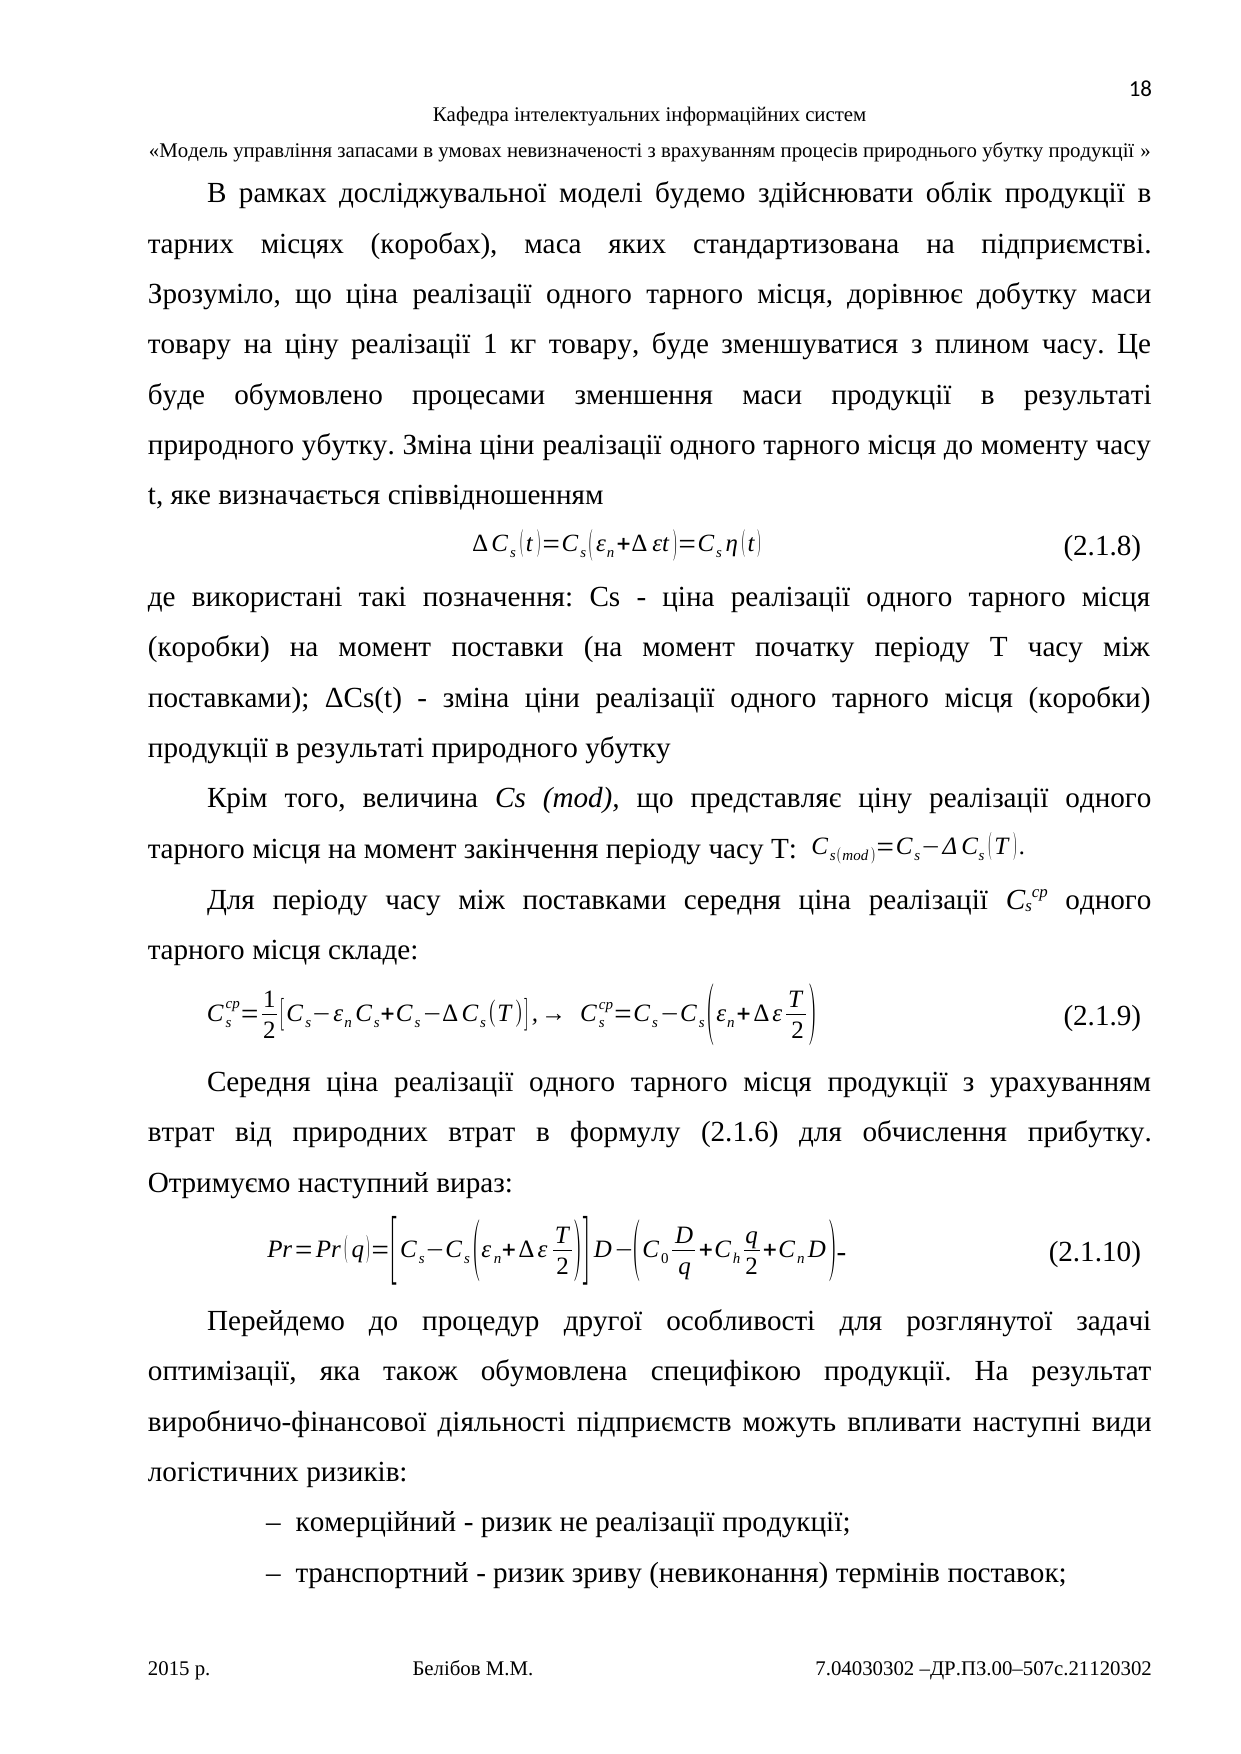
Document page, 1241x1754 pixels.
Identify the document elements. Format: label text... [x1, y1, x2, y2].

list комерційний - ризик не реалізації продукції; [207, 1504, 1152, 1538]
text Крім того, величина Cs (mod), що представляє ціну реалізації одного тарного місця на момент закінчення періоду часу Т: [148, 781, 1152, 865]
text Перейдемо до процедур другої особливості для розглянутої задачі оптимізації, яка також обумовлена специфікою продукції. На результат виробничо-фінансової діяльності підприємств можуть впливати наступні види логістичних ризиків: [148, 1303, 1152, 1488]
text - (2.1.10) [148, 1215, 1152, 1286]
text Для періоду часу між поставками середня ціна реалізації Csср одного тарного місця складе: [148, 882, 1152, 966]
text де використані такі позначення: Cs - ціна реалізації одного тарного місця (коробки) на момент поставки (на момент початку періоду T часу між поставками); ΔCs(t) - зміна ціни реалізації одного тарного місця (коробки) продукції в результаті природного убутку [148, 579, 1152, 764]
text Середня ціна реалізації одного тарного місця продукції з урахуванням втрат від природних втрат в формулу (2.1.6) для обчислення прибутку. Отримуємо наступний вираз: [148, 1064, 1152, 1198]
list транспортний - ризик зриву (невиконання) термінів поставок; [207, 1555, 1152, 1588]
text В рамках досліджувальної моделі будемо здійснювати облік продукції в тарних місцях (коробах), маса яких стандартизована на підприємстві. Зрозуміло, що ціна реалізації одного тарного місця, дорівнює добутку маси товару на ціну реалізації 1 кг товару, буде зменшуватися з плином часу. Це буде обумовлено процесами зменшення маси продукції в результаті природного убутку. Зміна ціни реалізації одного тарного місця до моменту часу t, яке визначається співвідношенням [148, 176, 1152, 511]
text (2.1.9) [148, 982, 1152, 1047]
text (2.1.8) [148, 528, 1152, 562]
